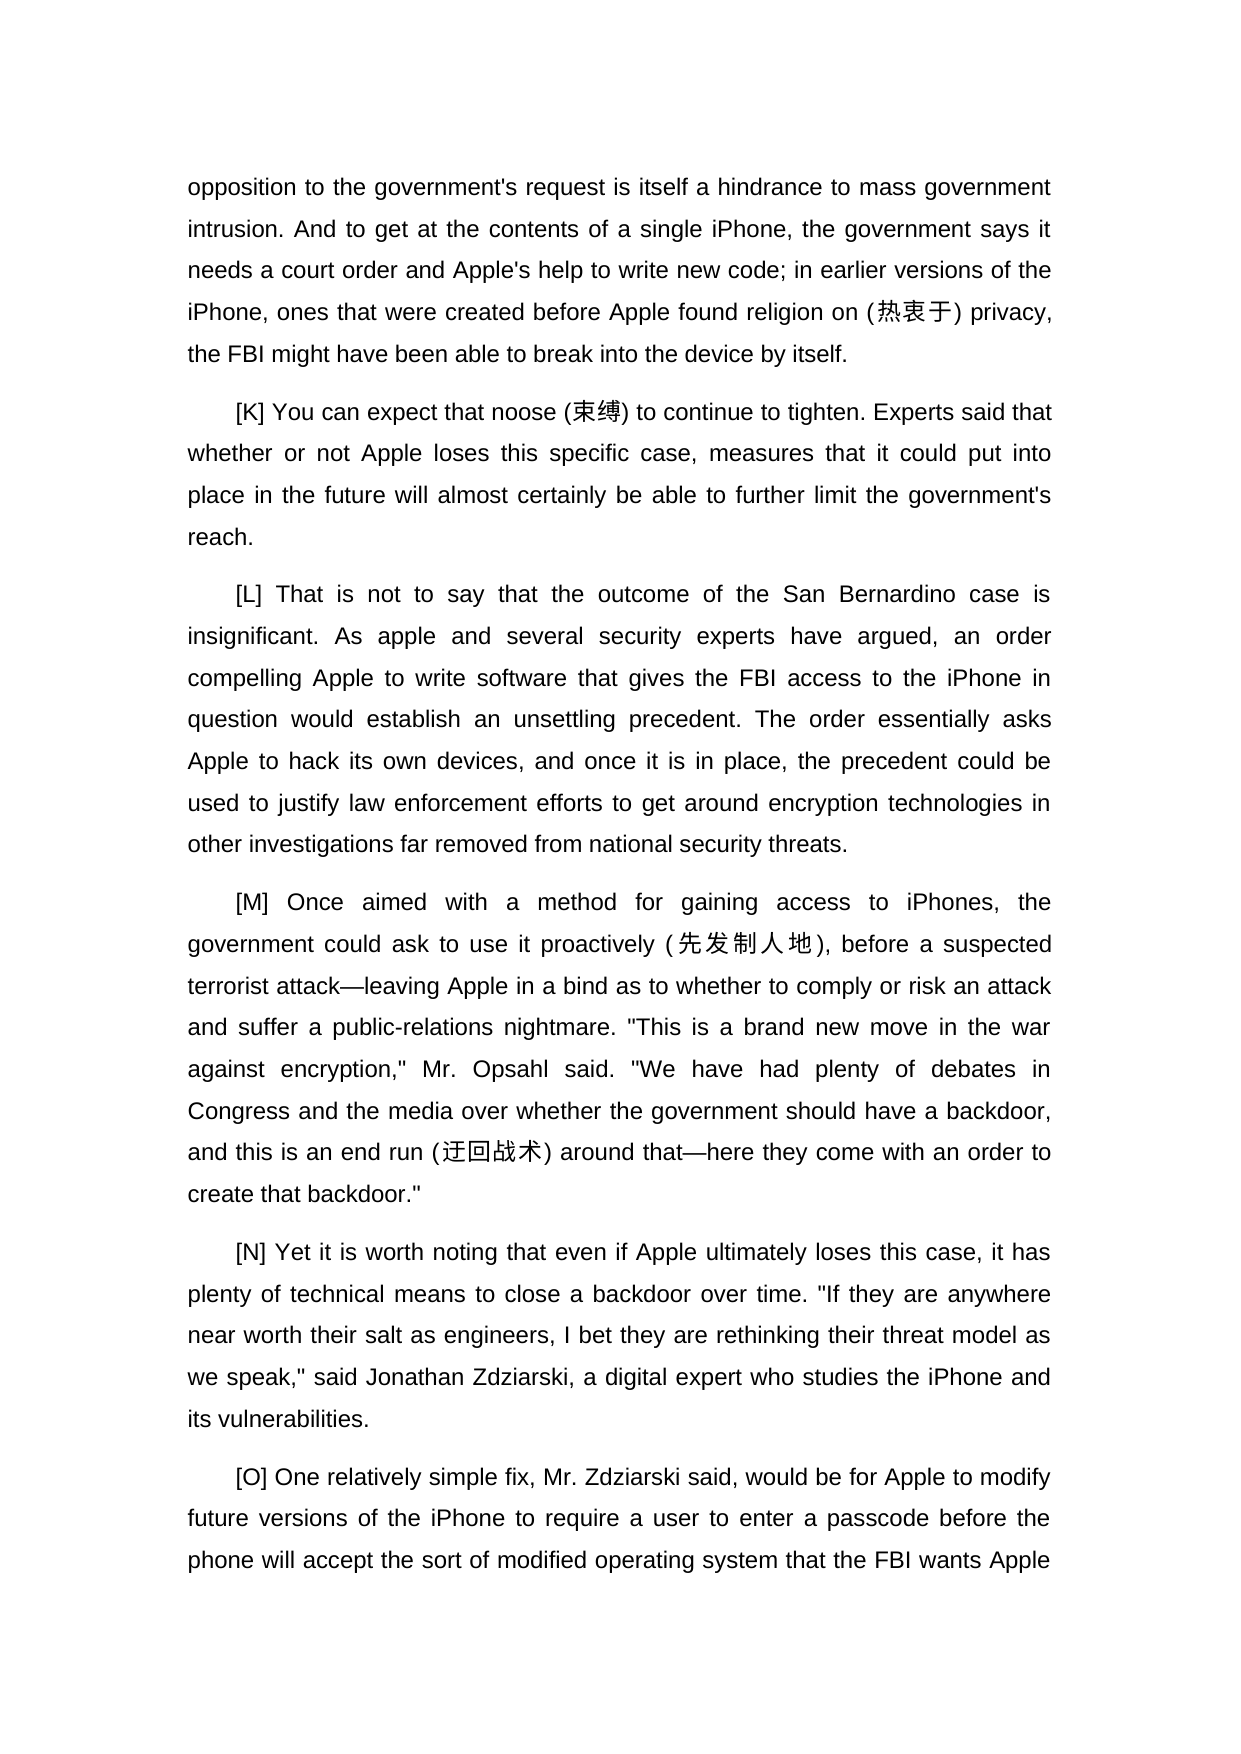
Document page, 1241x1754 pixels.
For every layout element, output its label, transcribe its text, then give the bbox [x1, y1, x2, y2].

text [N] Yet it is worth noting that even if Apple ultimately loses this case, it has plenty of technical means to close a backdoor over time. "If they are anywhere near worth their salt as engineers, I bet they are rethinking their threat model as we speak," said Jonathan Zdziarski, a digital expert who studies the iPhone and its vulnerabilities. [187, 1227, 1053, 1435]
text [K] You can expect that noose (束缚) to continue to tighten. Experts said that whether or not Apple loses this specific case, measures that it could put into place in the future will almost certainly be able to further limit the government's reach. [187, 387, 1053, 553]
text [187, 1452, 1053, 1577]
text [187, 162, 1053, 370]
text [L] That is not to say that the outcome of the San Bernardino case is insignificant. As apple and several security experts have argued, an order compelling Apple to write software that gives the FBI access to the iPhone in question would establish an unsettling precedent. The order essentially asks Apple to hack its own devices, and once it is in place, the precedent could be used to justify law enforcement efforts to get around encryption technologies in other investigations far removed from national security threats. [187, 569, 1053, 861]
text [M] Once aimed with a method for gaining access to iPhones, the government could ask to use it proactively (先发制人地), before a suspected terrorist attack—leaving Apple in a bind as to whether to comply or risk an attack and suffer a public-relations nightmare. "This is a brand new move in the war against encryption," Mr. Opsahl said. "We have had plenty of debates in Congress and the media over whether the government should have a backdoor, and this is an end run (迂回战术) around that—here they come with an order to create that backdoor." [187, 877, 1053, 1211]
